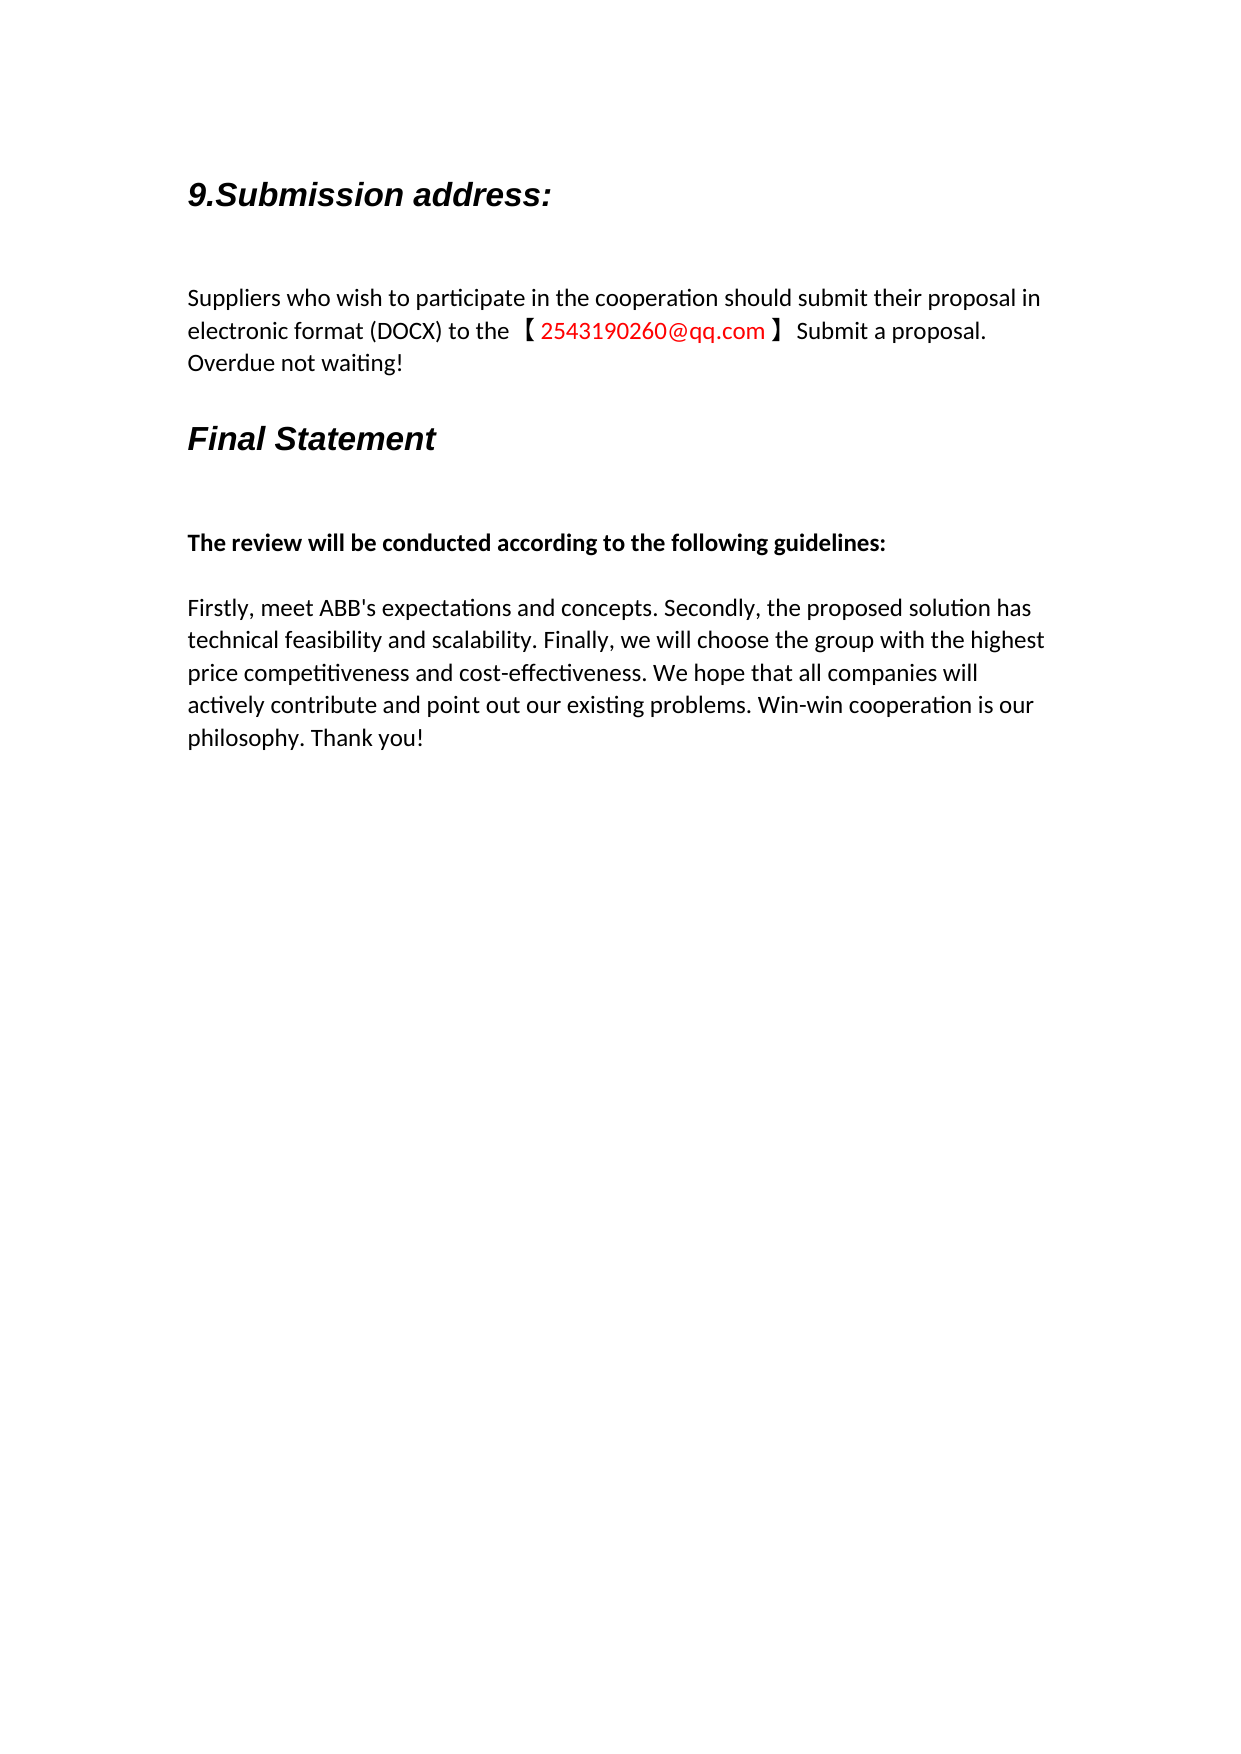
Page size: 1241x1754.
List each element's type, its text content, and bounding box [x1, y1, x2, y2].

list Suppliers who wish to participate in the cooperation should submit their proposal in electronic format (DOCX) to the【 2543190260@qq.com 】Submit a proposal. Overdue not waiting! [187, 282, 1053, 379]
subtitle 9.Submission address: [187, 162, 1053, 227]
text Firstly, meet ABB's expectations and concepts. Secondly, the proposed solution has technical feasibility and scalability. Finally, we will choose the group with the highest price competitiveness and cost-effectiveness. We hope that all companies will actively contribute and point out our existing problems. Win-win cooperation is our philosophy. Thank you! [187, 591, 1053, 753]
text The review will be conducted according to the following guidelines: [187, 526, 1053, 558]
subtitle Final Statement [187, 406, 1053, 471]
